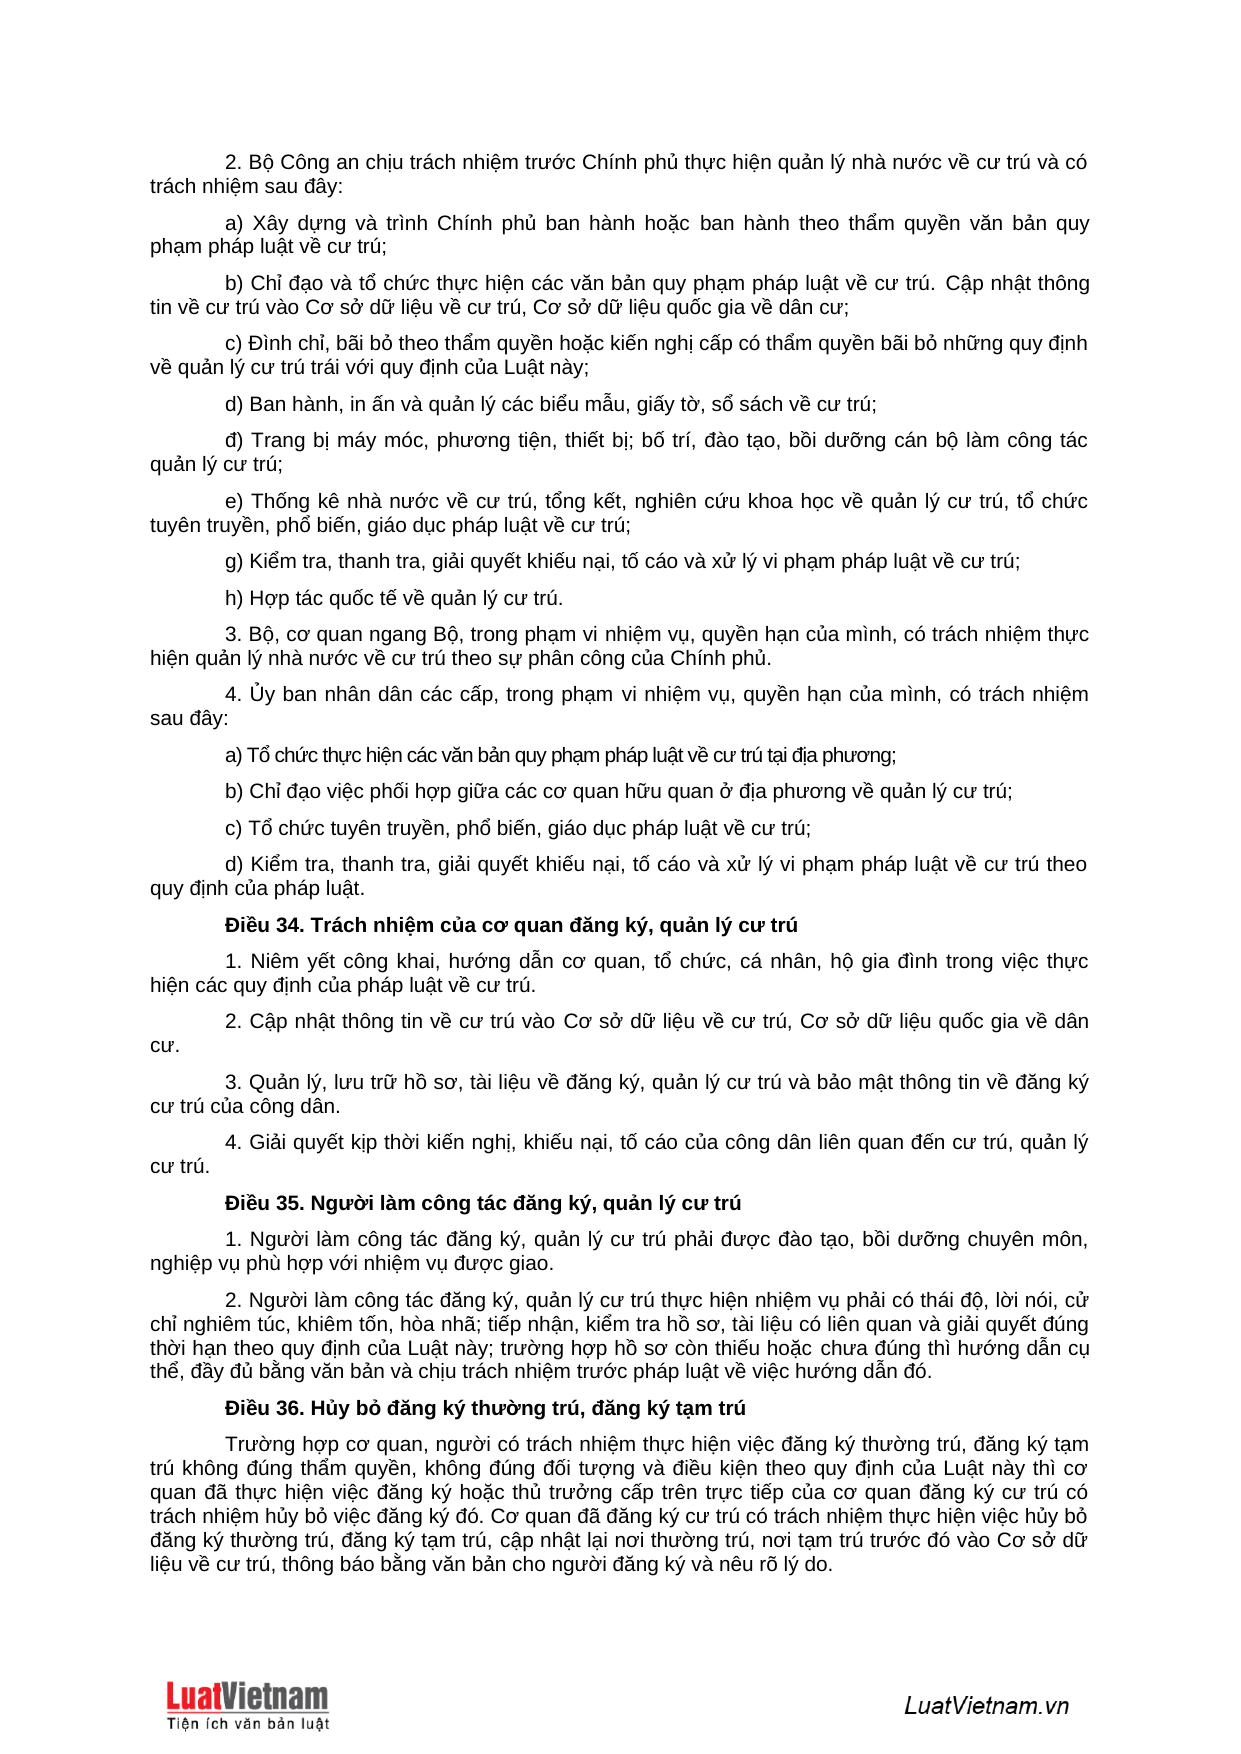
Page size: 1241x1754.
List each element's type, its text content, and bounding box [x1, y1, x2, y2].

text h) Hợp tác quốc tế về quản lý cư trú. [150, 585, 1090, 609]
text c) Đình chỉ, bãi bỏ theo thẩm quyền hoặc kiến nghị cấp có thẩm quyền bãi bỏ những quy định về quản lý cư trú trái với quy định của Luật này; [150, 331, 1090, 379]
text 1. Niêm yết công khai, hướng dẫn cơ quan, tổ chức, cá nhân, hộ gia đình trong việc thực hiện các quy định của pháp luật về cư trú. [150, 949, 1090, 997]
text Trường hợp cơ quan, người có trách nhiệm thực hiện việc đăng ký thường trú, đăng ký tạm trú không đúng thẩm quyền, không đúng đối tượng và điều kiện theo quy định của Luật này thì cơ quan đã thực hiện việc đăng ký hoặc thủ trưởng cấp trên trực tiếp của cơ quan đăng ký cư trú có trách nhiệm hủy bỏ việc đăng ký đó. Cơ quan đã đăng ký cư trú có trách nhiệm thực hiện việc hủy bỏ đăng ký thường trú, đăng ký tạm trú, cập nhật lại nơi thường trú, nơi tạm trú trước đó vào Cơ sở dữ liệu về cư trú, thông báo bằng văn bản cho người đăng ký và nêu rõ lý do. [150, 1432, 1090, 1576]
text 4. Giải quyết kịp thời kiến nghị, khiếu nại, tố cáo của công dân liên quan đến cư trú, quản lý cư trú. [150, 1130, 1090, 1178]
text 1. Người làm công tác đăng ký, quản lý cư trú phải được đào tạo, bồi dưỡng chuyên môn, nghiệp vụ phù hợp với nhiệm vụ được giao. [150, 1227, 1090, 1275]
text d) Kiểm tra, thanh tra, giải quyết khiếu nại, tố cáo và xử lý vi phạm pháp luật về cư trú theo quy định của pháp luật. [150, 852, 1090, 900]
text g) Kiểm tra, thanh tra, giải quyết khiếu nại, tố cáo và xử lý vi phạm pháp luật về cư trú; [150, 549, 1090, 573]
text e) Thống kê nhà nước về cư trú, tổng kết, nghiên cứu khoa học về quản lý cư trú, tổ chức tuyên truyền, phổ biến, giáo dục pháp luật về cư trú; [150, 488, 1090, 536]
text b) Chỉ đạo và tổ chức thực hiện các văn bản quy phạm pháp luật về cư trú. Cập nhật thông tin về cư trú vào Cơ sở dữ liệu về cư trú, Cơ sở dữ liệu quốc gia về dân cư; [150, 271, 1090, 319]
text b) Chỉ đạo việc phối hợp giữa các cơ quan hữu quan ở địa phương về quản lý cư trú; [150, 779, 1090, 803]
text 3. Quản lý, lưu trữ hồ sơ, tài liệu về đăng ký, quản lý cư trú và bảo mật thông tin về đăng ký cư trú của công dân. [150, 1070, 1090, 1118]
text 3. Bộ, cơ quan ngang Bộ, trong phạm vi nhiệm vụ, quyền hạn của mình, có trách nhiệm thực hiện quản lý nhà nước về cư trú theo sự phân công của Chính phủ. [150, 622, 1090, 670]
text c) Tổ chức tuyên truyền, phổ biến, giáo dục pháp luật về cư trú; [150, 816, 1090, 839]
text a) Xây dựng và trình Chính phủ ban hành hoặc ban hành theo thẩm quyền văn bản quy phạm pháp luật về cư trú; [150, 210, 1090, 258]
text đ) Trang bị máy móc, phương tiện, thiết bị; bố trí, đào tạo, bồi dưỡng cán bộ làm công tác quản lý cư trú; [150, 428, 1090, 476]
text 2. Bộ Công an chịu trách nhiệm trước Chính phủ thực hiện quản lý nhà nước về cư trú và có trách nhiệm sau đây: [150, 150, 1090, 198]
text 2. Người làm công tác đăng ký, quản lý cư trú thực hiện nhiệm vụ phải có thái độ, lời nói, cử chỉ nghiêm túc, khiêm tốn, hòa nhã; tiếp nhận, kiểm tra hồ sơ, tài liệu có liên quan và giải quyết đúng thời hạn theo quy định của Luật này; trường hợp hồ sơ còn thiếu hoặc chưa đúng thì hướng dẫn cụ thể, đầy đủ bằng văn bản và chịu trách nhiệm trước pháp luật về việc hướng dẫn đó. [150, 1287, 1090, 1383]
text 4. Ủy ban nhân dân các cấp, trong phạm vi nhiệm vụ, quyền hạn của mình, có trách nhiệm sau đây: [150, 682, 1090, 730]
text Điều 34. Trách nhiệm của cơ quan đăng ký, quản lý cư trú [150, 912, 1090, 936]
text 2. Cập nhật thông tin về cư trú vào Cơ sở dữ liệu về cư trú, Cơ sở dữ liệu quốc gia về dân cư. [150, 1009, 1090, 1057]
text d) Ban hành, in ấn và quản lý các biểu mẫu, giấy tờ, sổ sách về cư trú; [150, 392, 1090, 416]
text Điều 36. Hủy bỏ đăng ký thường trú, đăng ký tạm trú [150, 1396, 1090, 1420]
text a) Tổ chức thực hiện các văn bản quy phạm pháp luật về cư trú tại địa phương; [150, 743, 1090, 767]
text Điều 35. Người làm công tác đăng ký, quản lý cư trú [150, 1191, 1090, 1214]
picture [150, 1658, 1088, 1754]
